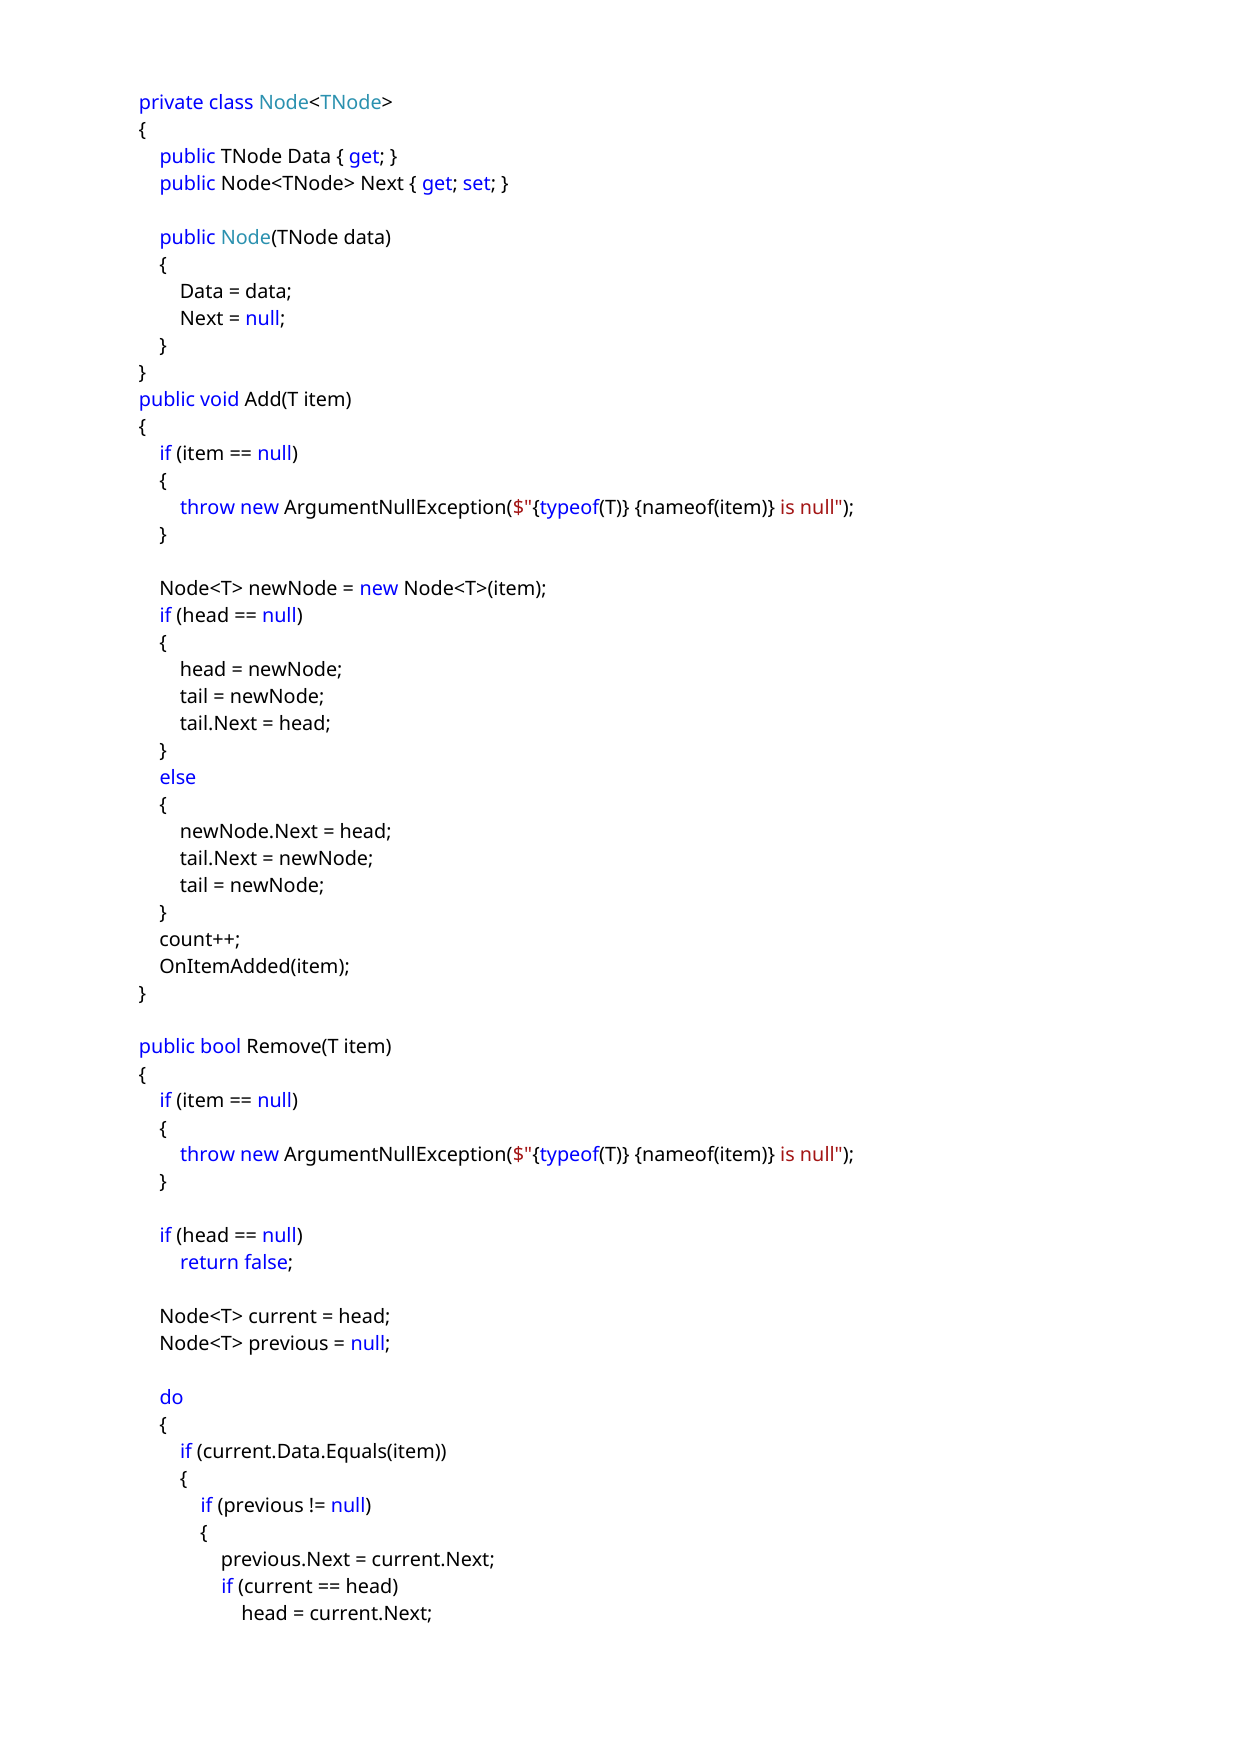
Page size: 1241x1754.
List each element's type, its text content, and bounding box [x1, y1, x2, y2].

text Next = null; [118, 304, 1122, 331]
text tail = newNode; [118, 682, 1122, 709]
text { [118, 466, 1122, 493]
text { [118, 1518, 1122, 1545]
text count++; [118, 925, 1122, 952]
text newNode.Next = head; [118, 817, 1122, 844]
text if (head == null) [118, 1222, 1122, 1249]
text if (head == null) [118, 601, 1122, 628]
text if (item == null) [118, 1087, 1122, 1114]
text else [118, 763, 1122, 790]
text throw new ArgumentNullException($"{typeof(T)} {nameof(item)} is null"); [118, 1141, 1122, 1168]
text OnItemAdded(item); [118, 952, 1122, 979]
text do [118, 1383, 1122, 1411]
text } [118, 358, 1122, 385]
text { [118, 412, 1122, 439]
text } [118, 979, 1122, 1006]
text public Node(TNode data) [118, 223, 1122, 250]
text } [118, 331, 1122, 358]
text if (current.Data.Equals(item)) [118, 1437, 1122, 1464]
text tail.Next = head; [118, 709, 1122, 736]
text if (item == null) [118, 439, 1122, 466]
text return false; [118, 1249, 1122, 1276]
text } [118, 1168, 1122, 1195]
text previous.Next = current.Next; [118, 1545, 1122, 1572]
text { [118, 1464, 1122, 1491]
text if (previous != null) [118, 1491, 1122, 1518]
text Data = data; [118, 277, 1122, 304]
text head = newNode; [118, 655, 1122, 682]
text Node<T> newNode = new Node<T>(item); [118, 574, 1122, 601]
text { [118, 116, 1122, 142]
text { [118, 628, 1122, 655]
text head = current.Next; [118, 1599, 1122, 1626]
text } [118, 898, 1122, 925]
text Node<T> previous = null; [118, 1329, 1122, 1357]
text { [118, 790, 1122, 817]
text } [118, 520, 1122, 547]
text private class Node<TNode> [118, 88, 1122, 116]
text public Node<TNode> Next { get; set; } [118, 169, 1122, 196]
text { [118, 1411, 1122, 1437]
text public void Add(T item) [118, 385, 1122, 412]
text throw new ArgumentNullException($"{typeof(T)} {nameof(item)} is null"); [118, 493, 1122, 520]
text tail = newNode; [118, 871, 1122, 898]
text public TNode Data { get; } [118, 142, 1122, 169]
text public bool Remove(T item) [118, 1033, 1122, 1060]
text { [118, 1060, 1122, 1087]
text Node<T> current = head; [118, 1303, 1122, 1329]
text { [118, 250, 1122, 277]
text if (current == head) [118, 1572, 1122, 1599]
text { [118, 1114, 1122, 1141]
text } [118, 736, 1122, 763]
text tail.Next = newNode; [118, 844, 1122, 871]
